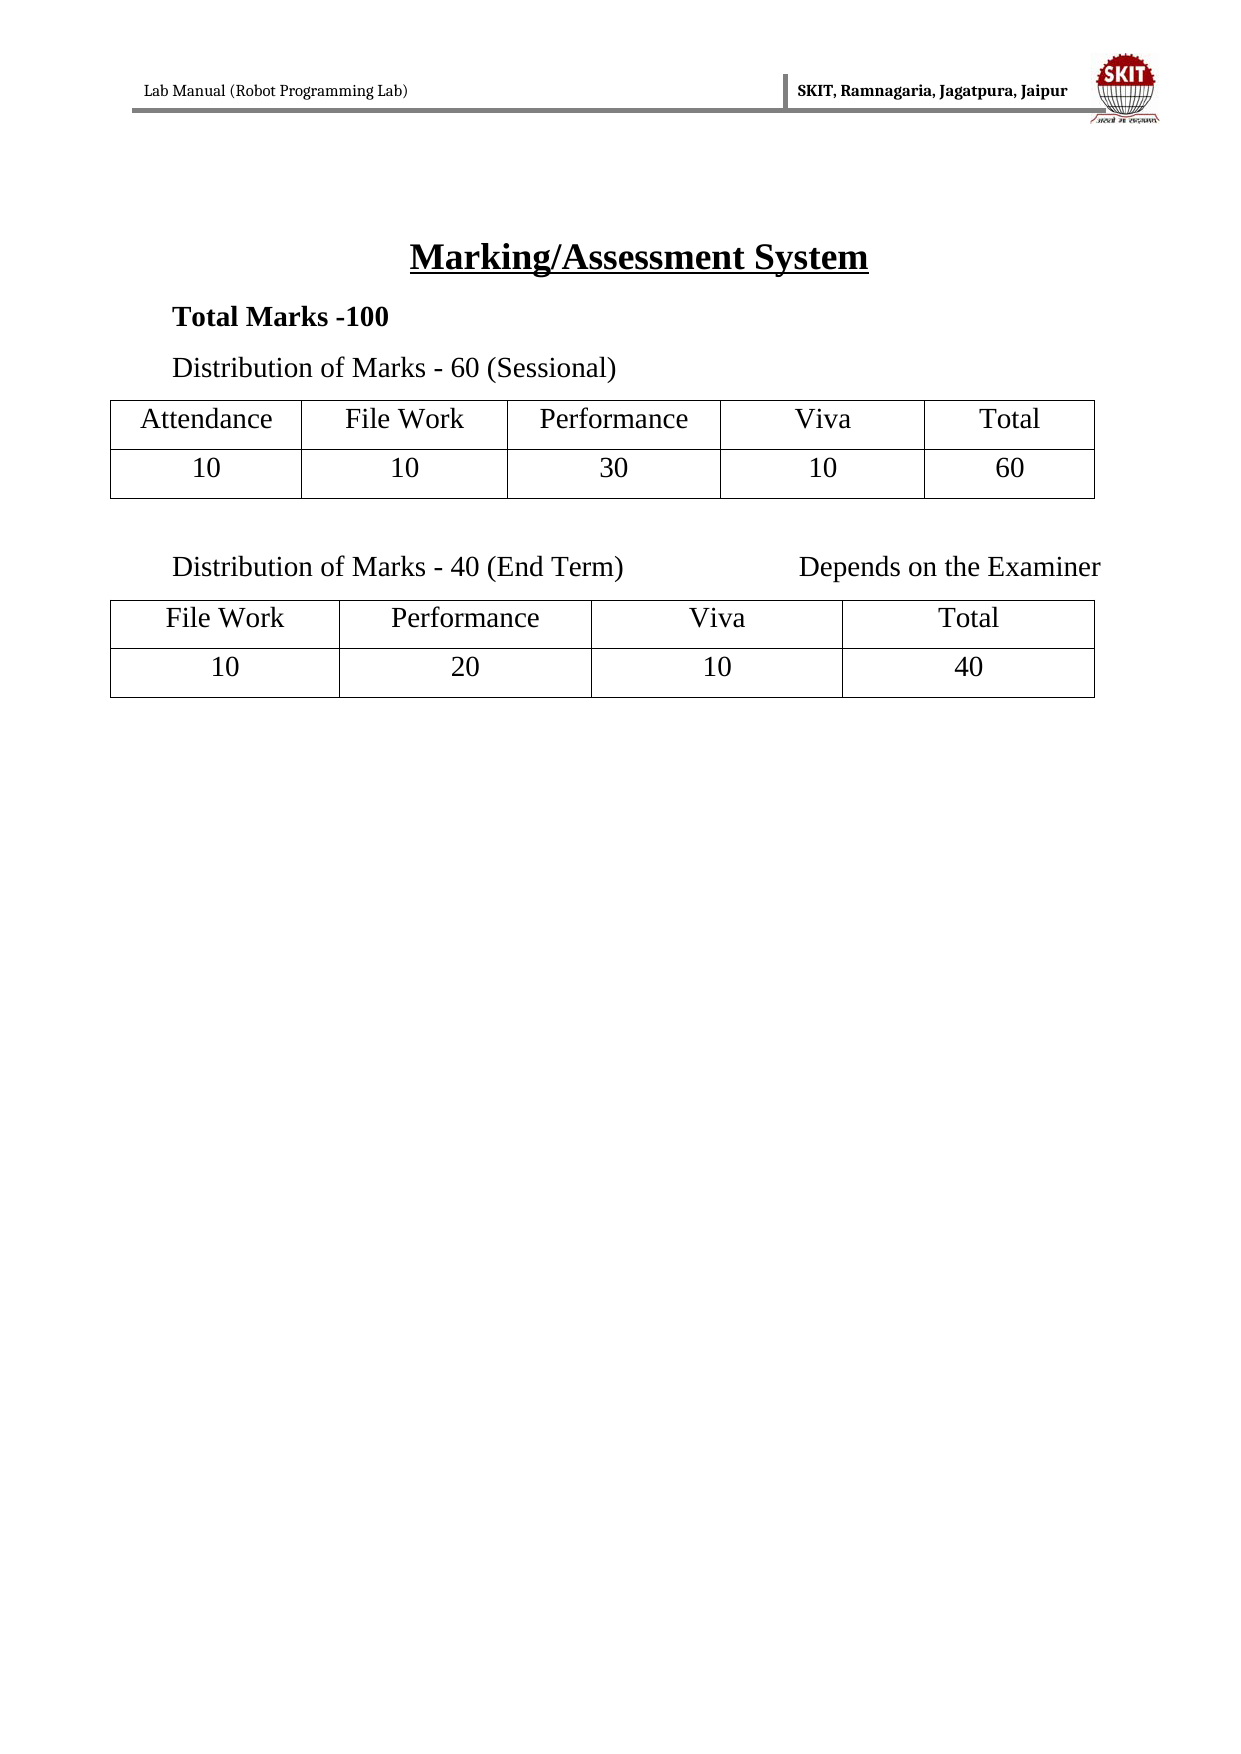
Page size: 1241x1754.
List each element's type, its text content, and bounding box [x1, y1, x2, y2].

table_header Attendance [111, 401, 301, 449]
table_cell 10 [111, 649, 339, 697]
table_cell 60 [925, 450, 1094, 498]
table_header Performance [508, 401, 720, 449]
table_cell 20 [340, 649, 591, 697]
text Distribution of Marks - 60 (Sessional) [122, 350, 1106, 383]
text Distribution of Marks - 40 (End Term) Depends on the Examiner [122, 549, 1106, 583]
table_header File Work [302, 401, 507, 449]
table_cell 10 [302, 450, 507, 498]
text Marking/Assessment System [122, 235, 1106, 278]
table_header Viva [592, 601, 842, 648]
table_header Viva [721, 401, 924, 449]
table_cell 40 [843, 649, 1094, 697]
table_cell 10 [592, 649, 842, 697]
table_cell 30 [508, 450, 720, 498]
table_header Performance [340, 601, 591, 648]
text Total Marks -100 [122, 299, 1106, 333]
table_header Total [925, 401, 1094, 449]
table_header File Work [111, 601, 339, 648]
table_header Total [843, 601, 1094, 648]
table_cell 10 [721, 450, 924, 498]
table_cell 10 [111, 450, 301, 498]
